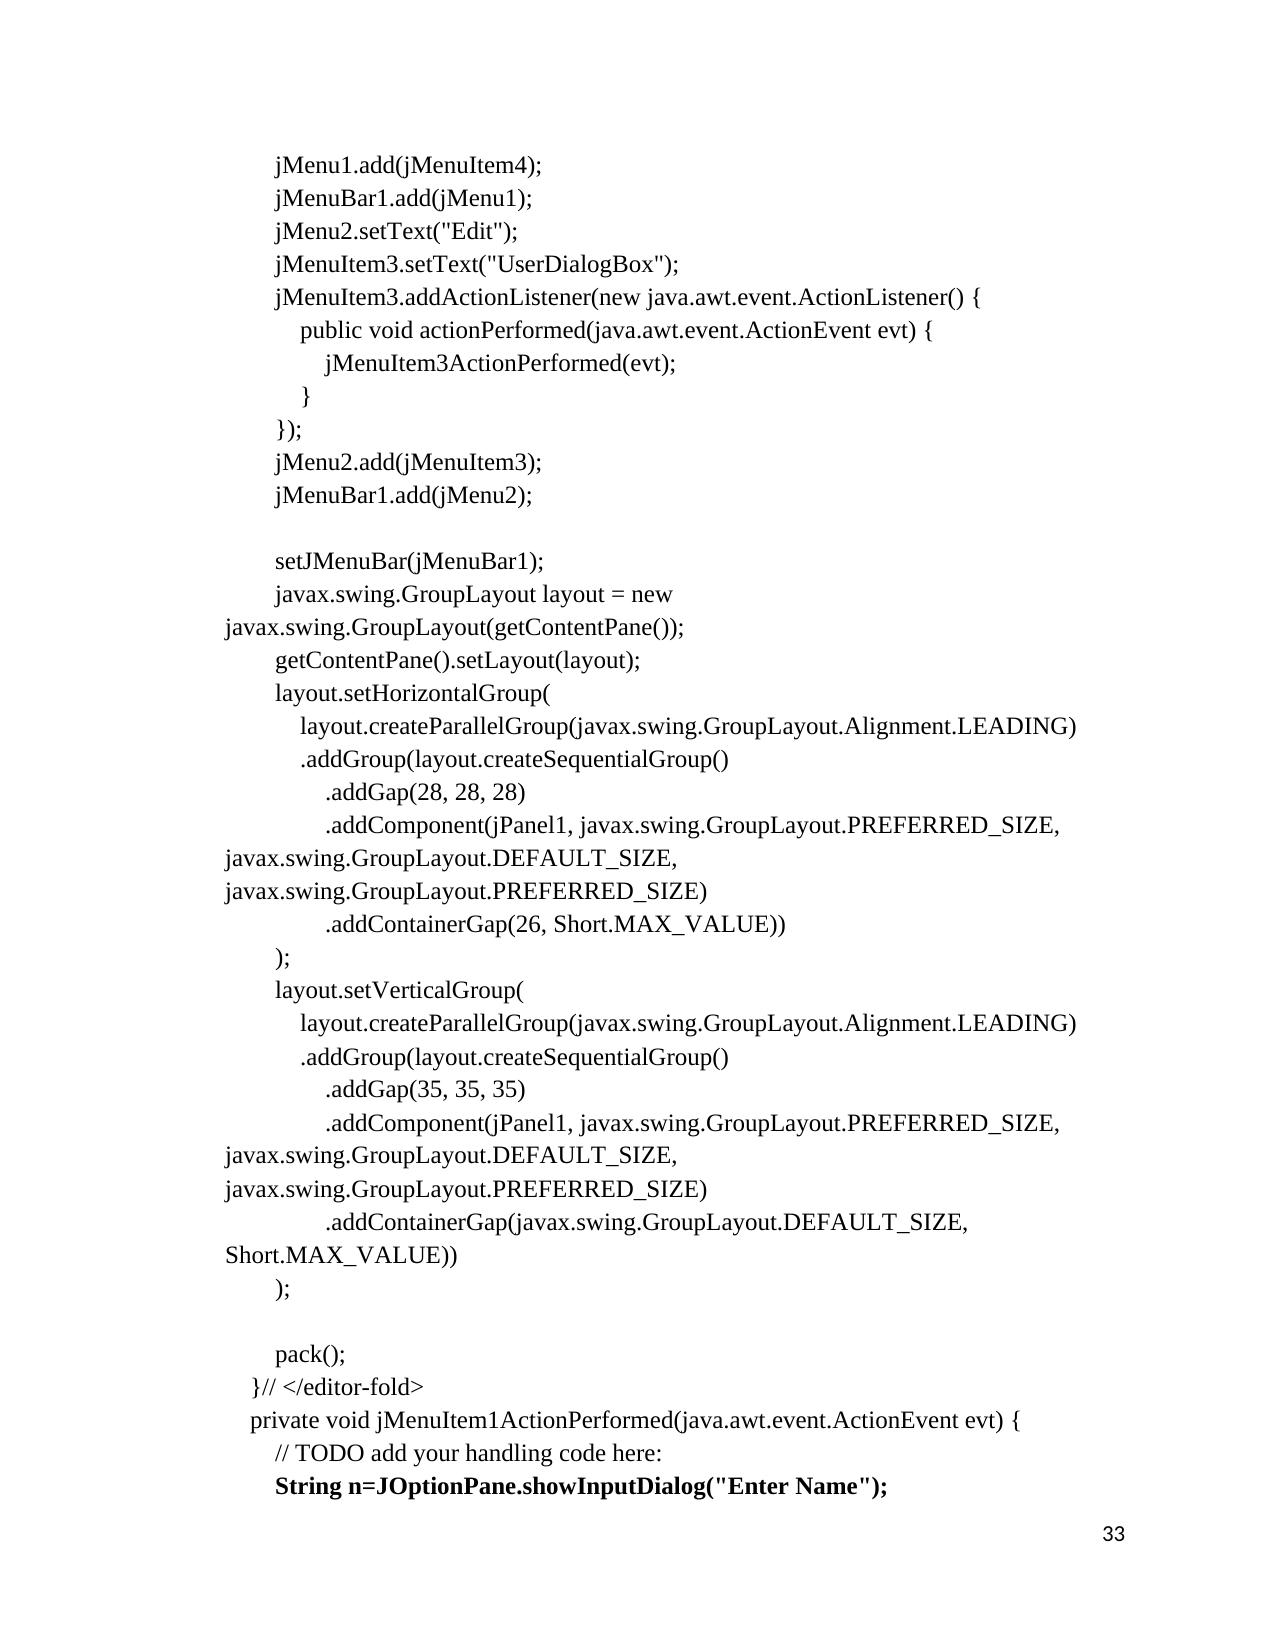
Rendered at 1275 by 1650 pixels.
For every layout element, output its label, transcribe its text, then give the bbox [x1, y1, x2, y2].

list public void actionPerformed(java.awt.event.ActionEvent evt) { [225, 315, 1125, 344]
list }// </editor-fold> [225, 1372, 1125, 1401]
list jMenuBar1.add(jMenu2); [225, 480, 1125, 509]
list .addGap(28, 28, 28) [225, 777, 1125, 806]
list private void jMenuItem1ActionPerformed(java.awt.event.ActionEvent evt) { [225, 1405, 1125, 1433]
list .addComponent(jPanel1, javax.swing.GroupLayout.PREFERRED_SIZE, javax.swing.GroupLayout.DEFAULT_SIZE, javax.swing.GroupLayout.PREFERRED_SIZE) [225, 1108, 1125, 1202]
list .addGap(35, 35, 35) [225, 1074, 1125, 1103]
list .addContainerGap(26, Short.MAX_VALUE)) [225, 909, 1125, 938]
list jMenuItem3ActionPerformed(evt); [225, 348, 1125, 377]
list pack(); [225, 1339, 1125, 1367]
list .addGroup(layout.createSequentialGroup() [225, 1042, 1125, 1070]
list } [225, 381, 1125, 410]
list ); [225, 1273, 1125, 1301]
list // TODO add your handling code here: [225, 1438, 1125, 1467]
list layout.setHorizontalGroup( [225, 678, 1125, 707]
list jMenu2.add(jMenuItem3); [225, 447, 1125, 476]
list layout.createParallelGroup(javax.swing.GroupLayout.Alignment.LEADING) [225, 711, 1125, 740]
list .addComponent(jPanel1, javax.swing.GroupLayout.PREFERRED_SIZE, javax.swing.GroupLayout.DEFAULT_SIZE, javax.swing.GroupLayout.PREFERRED_SIZE) [225, 810, 1125, 905]
list jMenuBar1.add(jMenu1); [225, 183, 1125, 212]
list ); [225, 942, 1125, 971]
list layout.setVerticalGroup( [225, 976, 1125, 1004]
list jMenuItem3.setText("UserDialogBox"); [225, 249, 1125, 278]
list }); [225, 414, 1125, 443]
list getContentPane().setLayout(layout); [225, 645, 1125, 674]
list setJMenuBar(jMenuBar1); [225, 546, 1125, 575]
list .addGroup(layout.createSequentialGroup() [225, 744, 1125, 773]
list jMenuItem3.addActionListener(new java.awt.event.ActionListener() { [225, 282, 1125, 311]
list String n=JOptionPane.showInputDialog("Enter Name"); [225, 1471, 1125, 1499]
list jMenu1.add(jMenuItem4); [225, 150, 1125, 179]
list .addContainerGap(javax.swing.GroupLayout.DEFAULT_SIZE, Short.MAX_VALUE)) [225, 1207, 1125, 1268]
list jMenu2.setText("Edit"); [225, 216, 1125, 245]
list layout.createParallelGroup(javax.swing.GroupLayout.Alignment.LEADING) [225, 1008, 1125, 1037]
list javax.swing.GroupLayout layout = new javax.swing.GroupLayout(getContentPane()); [225, 579, 1125, 641]
